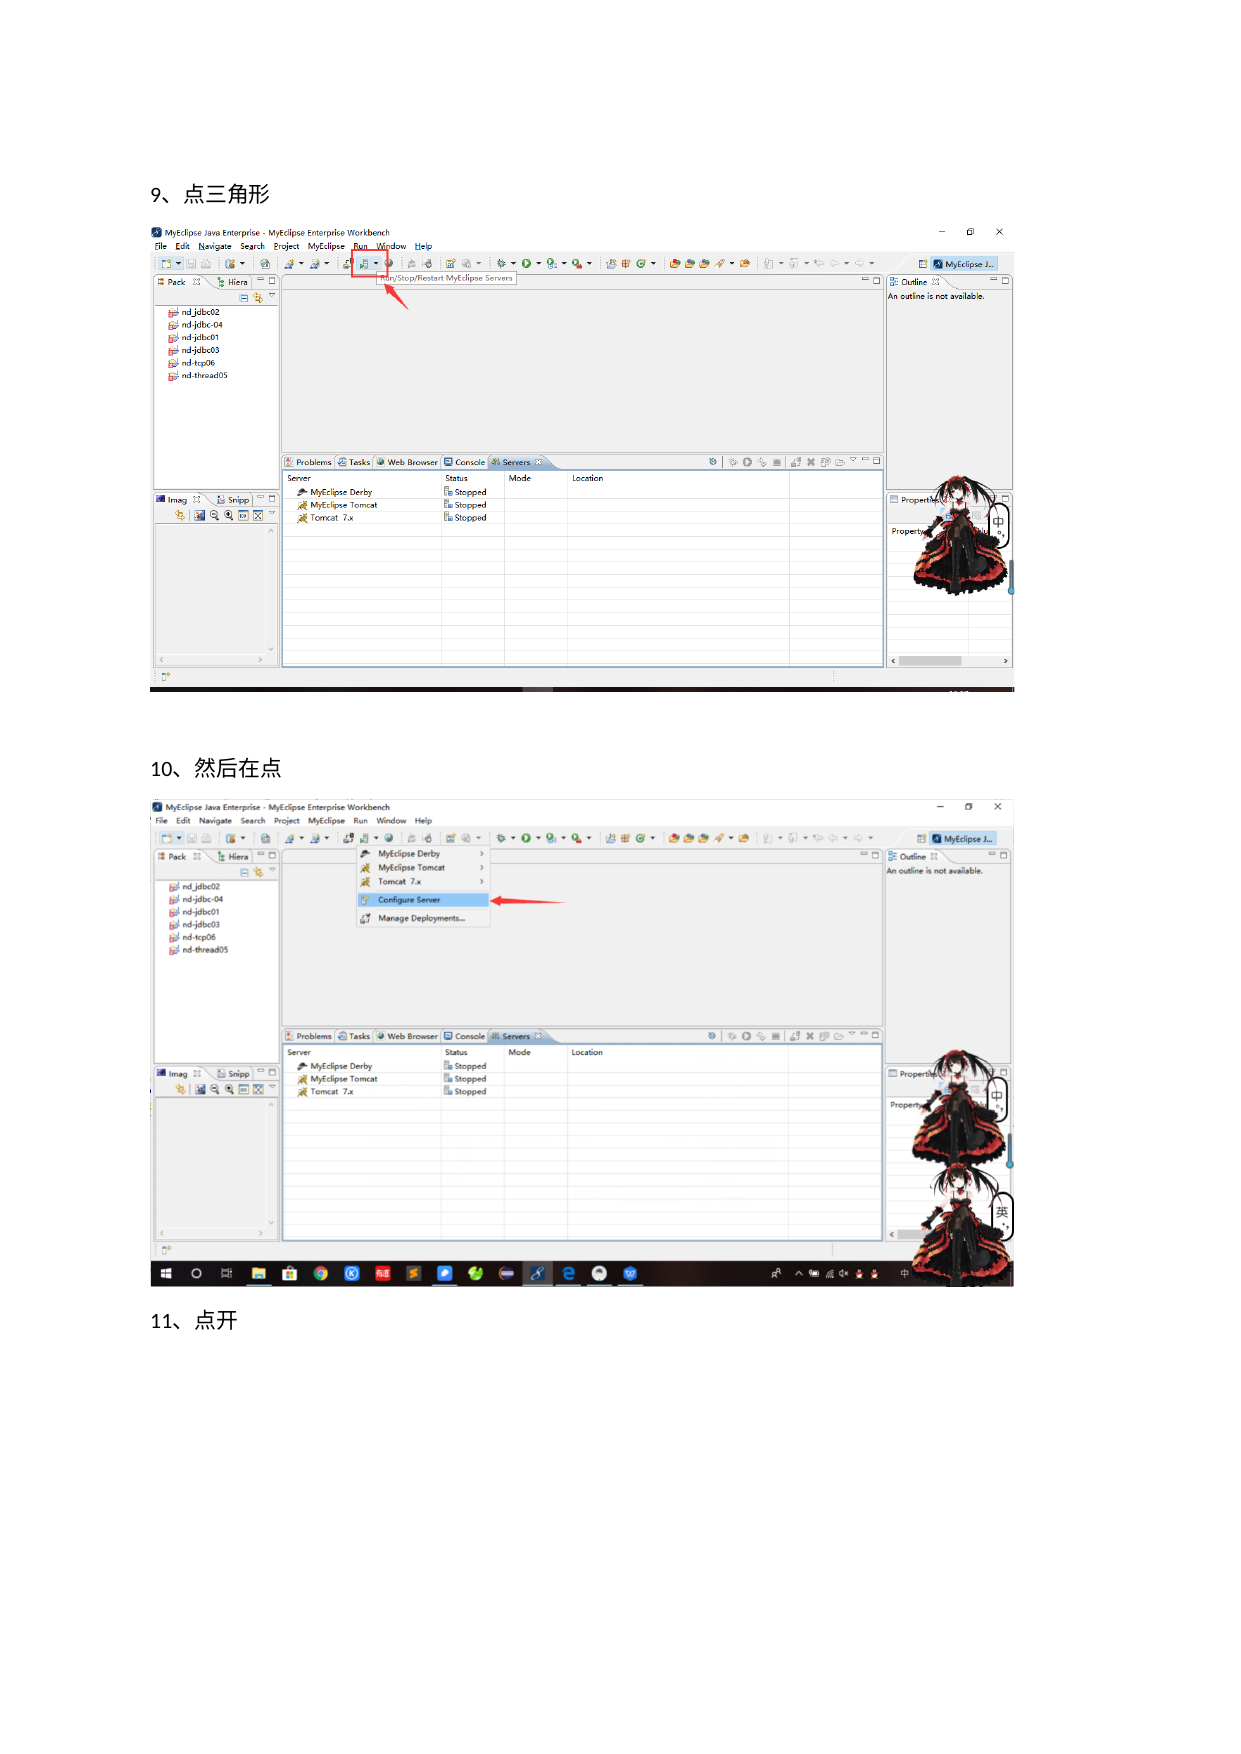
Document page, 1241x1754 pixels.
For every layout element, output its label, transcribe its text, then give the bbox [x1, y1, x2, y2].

list 9、点三角形 [150, 177, 1090, 209]
list 10、然后在点 [150, 751, 1090, 783]
picture [150, 225, 1015, 692]
list 11、点开 [150, 1303, 1090, 1334]
picture [150, 799, 1014, 1287]
